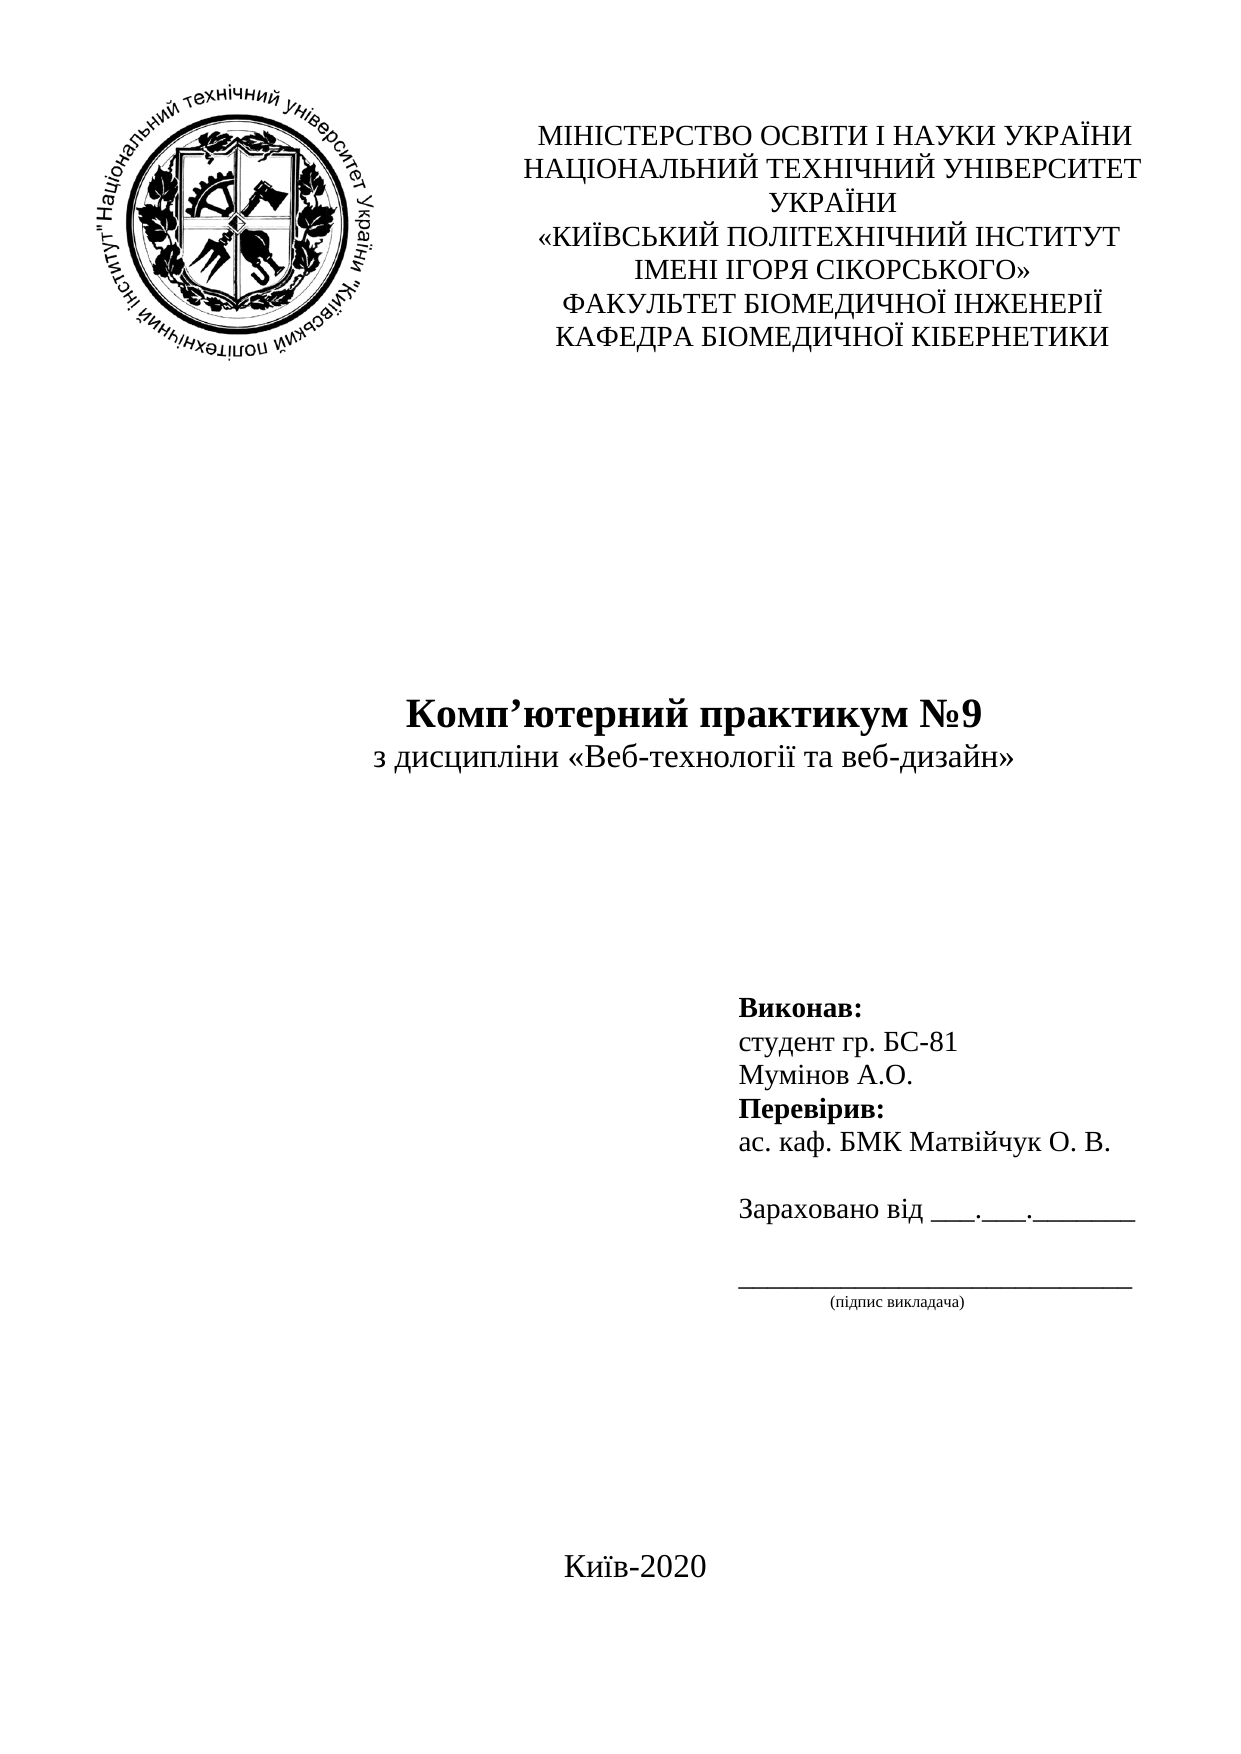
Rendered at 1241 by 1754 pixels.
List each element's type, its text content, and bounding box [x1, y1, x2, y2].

text Виконав: [738, 990, 1152, 1024]
text з дисципліни «Веб-технології та веб-дизайн» [236, 736, 1152, 774]
text Київ-2020 [118, 1546, 1152, 1584]
text Комп’ютерний практикум №9 [236, 688, 1152, 736]
text Перевірив: [738, 1091, 1152, 1124]
text ФАКУЛЬТЕТ БІОМЕДИЧНОЇ ІНЖЕНЕРІЇ [377, 286, 1152, 319]
text ___________________________ [738, 1258, 1196, 1292]
picture [92, 79, 377, 364]
text Зараховано від ___.___._______ [738, 1191, 1196, 1225]
text ас. каф. БМК Матвійчук О. В. [738, 1124, 1152, 1158]
text МІНІСТЕРСТВО ОСВІТИ I НАУКИ УКРАЇНИ [377, 118, 1152, 152]
text Мумінов А.О. [738, 1057, 1152, 1091]
text (підпис викладача) [738, 1292, 1196, 1311]
text НАЦІОНАЛЬНИЙ ТЕХНІЧНИЙ УНІВЕРСИТЕТ УКРАЇНИ [377, 152, 1152, 219]
text студент гр. БС-81 [738, 1024, 1152, 1057]
text КАФЕДРА БІОМЕДИЧНОЇ КІБЕРНЕТИКИ [377, 319, 1152, 353]
text «КИЇВСЬКИЙ ПОЛІТЕХНІЧНИЙ ІНСТИТУТ ІМЕНІ ІГОРЯ СІКОРСЬКОГО» [377, 219, 1152, 286]
